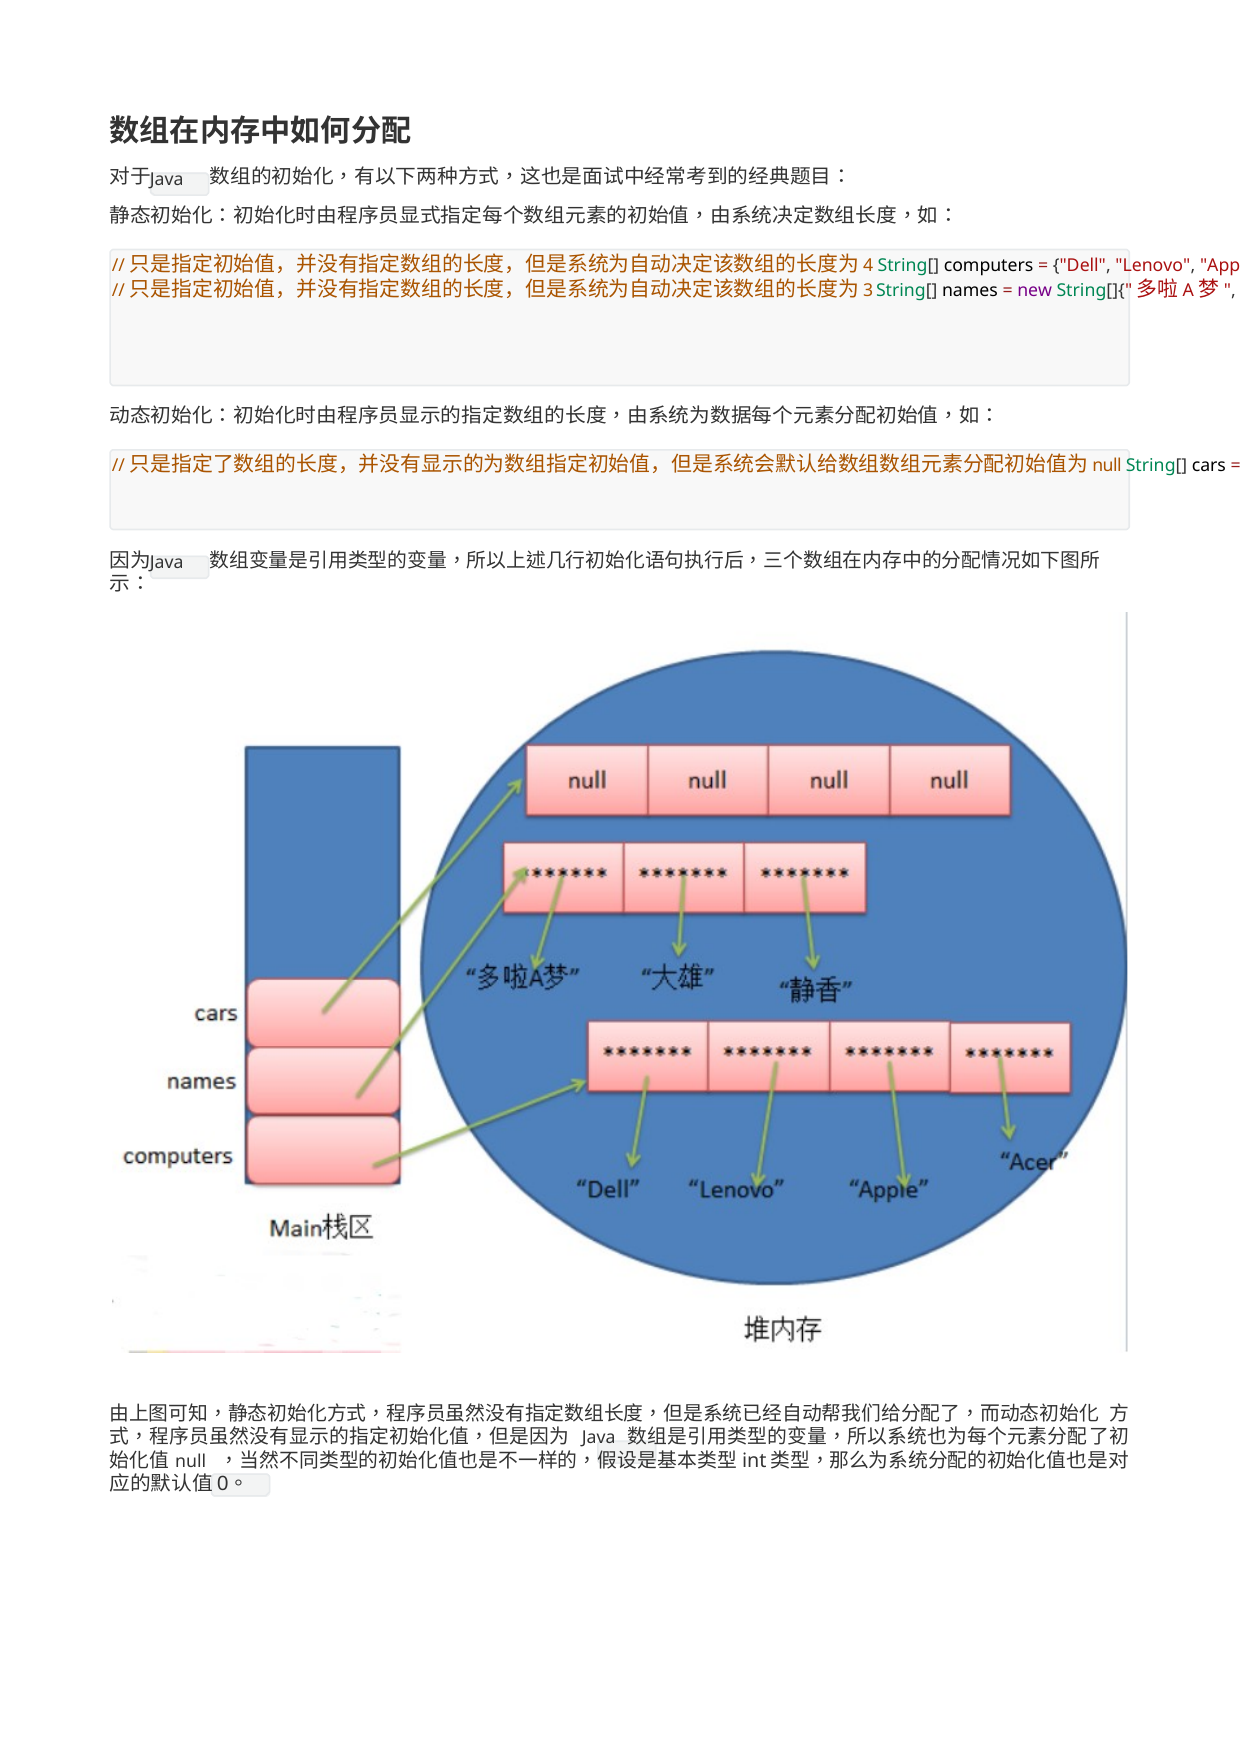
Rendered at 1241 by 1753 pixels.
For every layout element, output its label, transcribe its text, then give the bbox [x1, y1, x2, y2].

text 静态初始化：初始化时由程序员显式指定每个数组元素的初始值，由系统决定数组长度，如： [109, 201, 1142, 228]
text 因为 数组变量是引用类型的变量，所以上述几行初始化语句执行后，三个数组在内存中的分配情况如下图所 示： [109, 548, 1125, 596]
text 由上图可知，静态初始化方式，程序员虽然没有指定数组长度，但是系统已经自动帮我们给分配了，而动态初始化 方式，程序员虽然没有显示的指定初始化值，但是因为 Java 数组是引用类型的变量，所以系统也为每个元素分配了初始化值 null ，当然不同类型的初始化值也是不一样的，假设是基本类型int类型，那么为系统分配的初始化值也是对应的默认值0。 [109, 1402, 1129, 1497]
text 对于 数组的初始化，有以下两种方式，这也是面试中经常考到的经典题目： [109, 162, 1142, 189]
subtitle 数组在内存中如何分配 [109, 109, 1142, 151]
picture [112, 612, 1128, 1353]
text 动态初始化：初始化时由程序员显示的指定数组的长度，由系统为数据每个元素分配初始值，如： [109, 401, 1142, 428]
